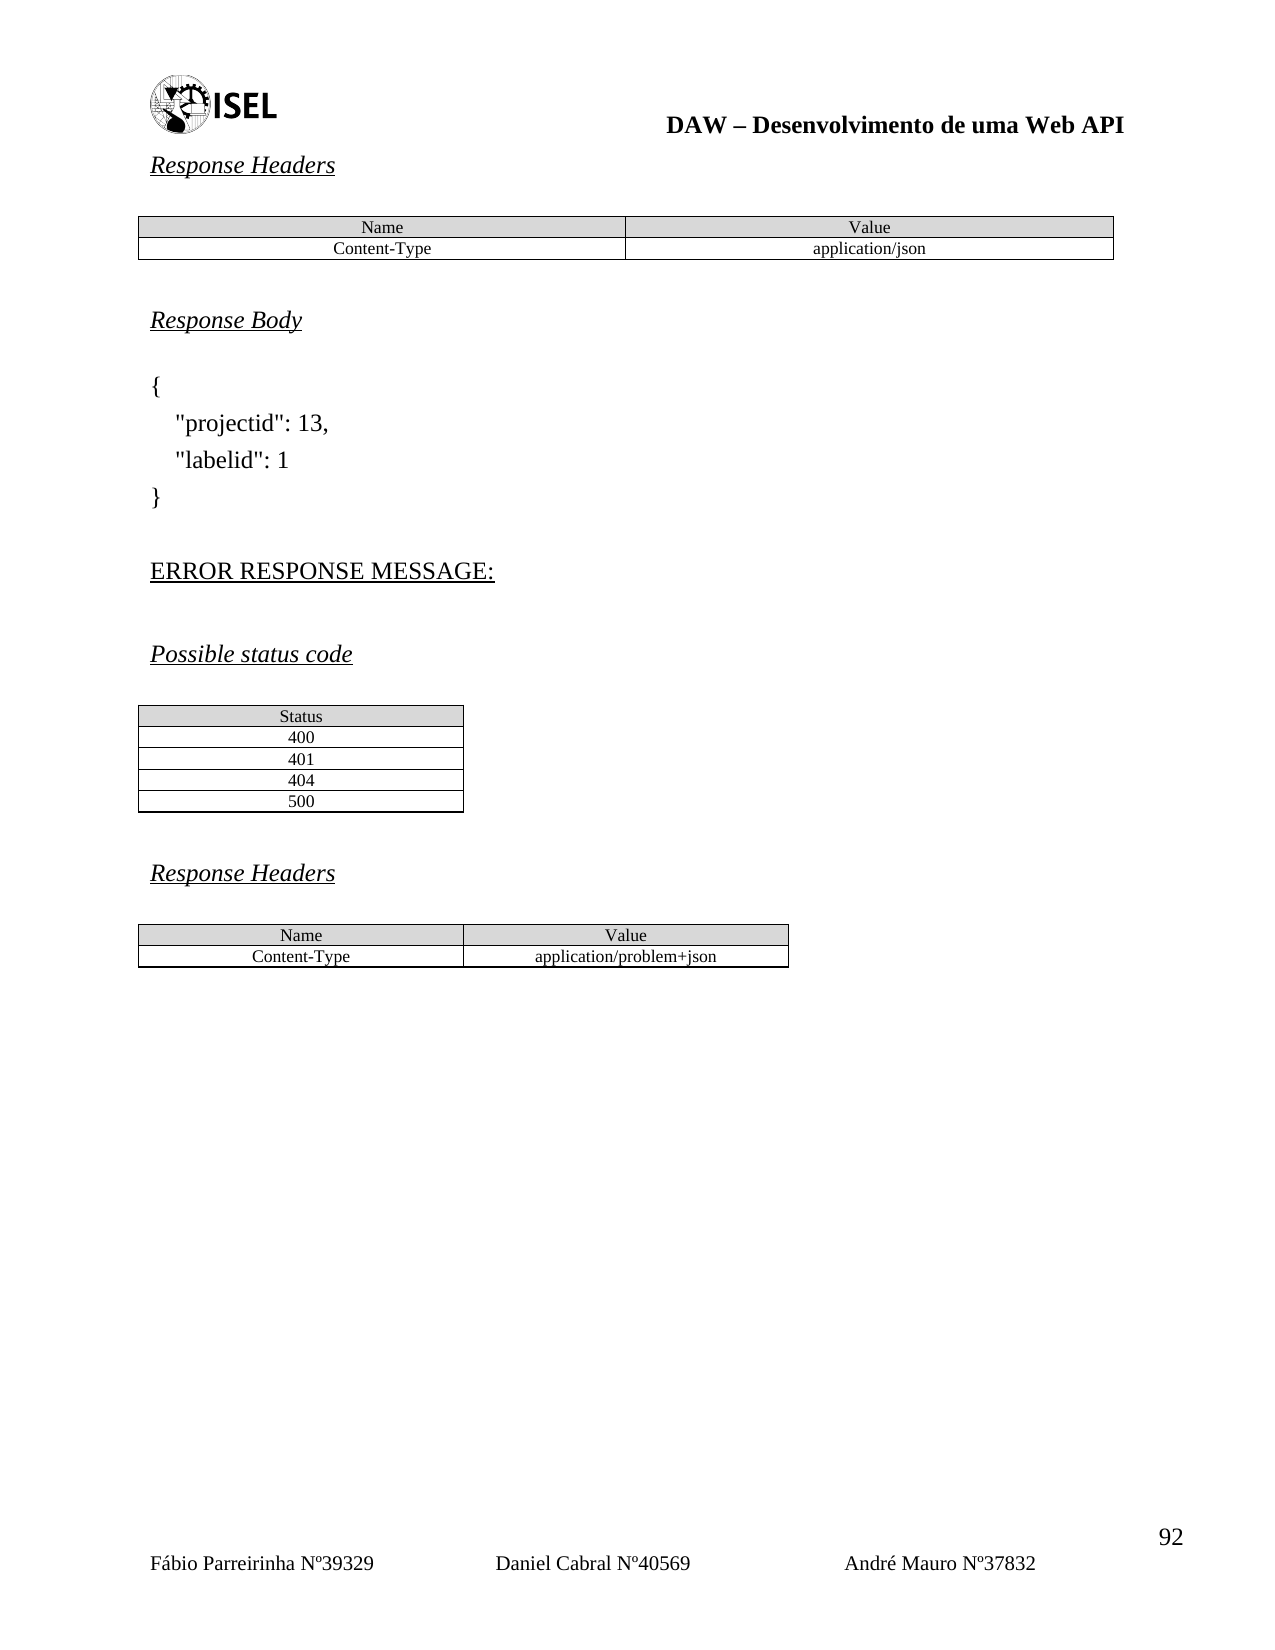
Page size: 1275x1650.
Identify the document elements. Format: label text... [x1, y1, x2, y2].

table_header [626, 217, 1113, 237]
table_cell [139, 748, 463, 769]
picture [150, 75, 279, 134]
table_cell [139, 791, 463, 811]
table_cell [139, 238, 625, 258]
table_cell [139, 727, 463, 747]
text { [150, 371, 1125, 399]
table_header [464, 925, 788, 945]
subtitle Possible status code [150, 639, 1125, 667]
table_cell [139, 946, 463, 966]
subtitle Response Headers [150, 858, 1125, 887]
text "labelid": 1 [150, 445, 1125, 474]
text "projectid": 13, [150, 408, 1125, 437]
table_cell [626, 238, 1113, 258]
subtitle Response Headers [150, 150, 1125, 179]
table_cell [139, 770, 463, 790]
subtitle Response Body [150, 305, 1125, 334]
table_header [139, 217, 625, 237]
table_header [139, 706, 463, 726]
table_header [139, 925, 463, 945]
text } [150, 482, 1125, 511]
text ERROR RESPONSE MESSAGE: [150, 556, 1125, 585]
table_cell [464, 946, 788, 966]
